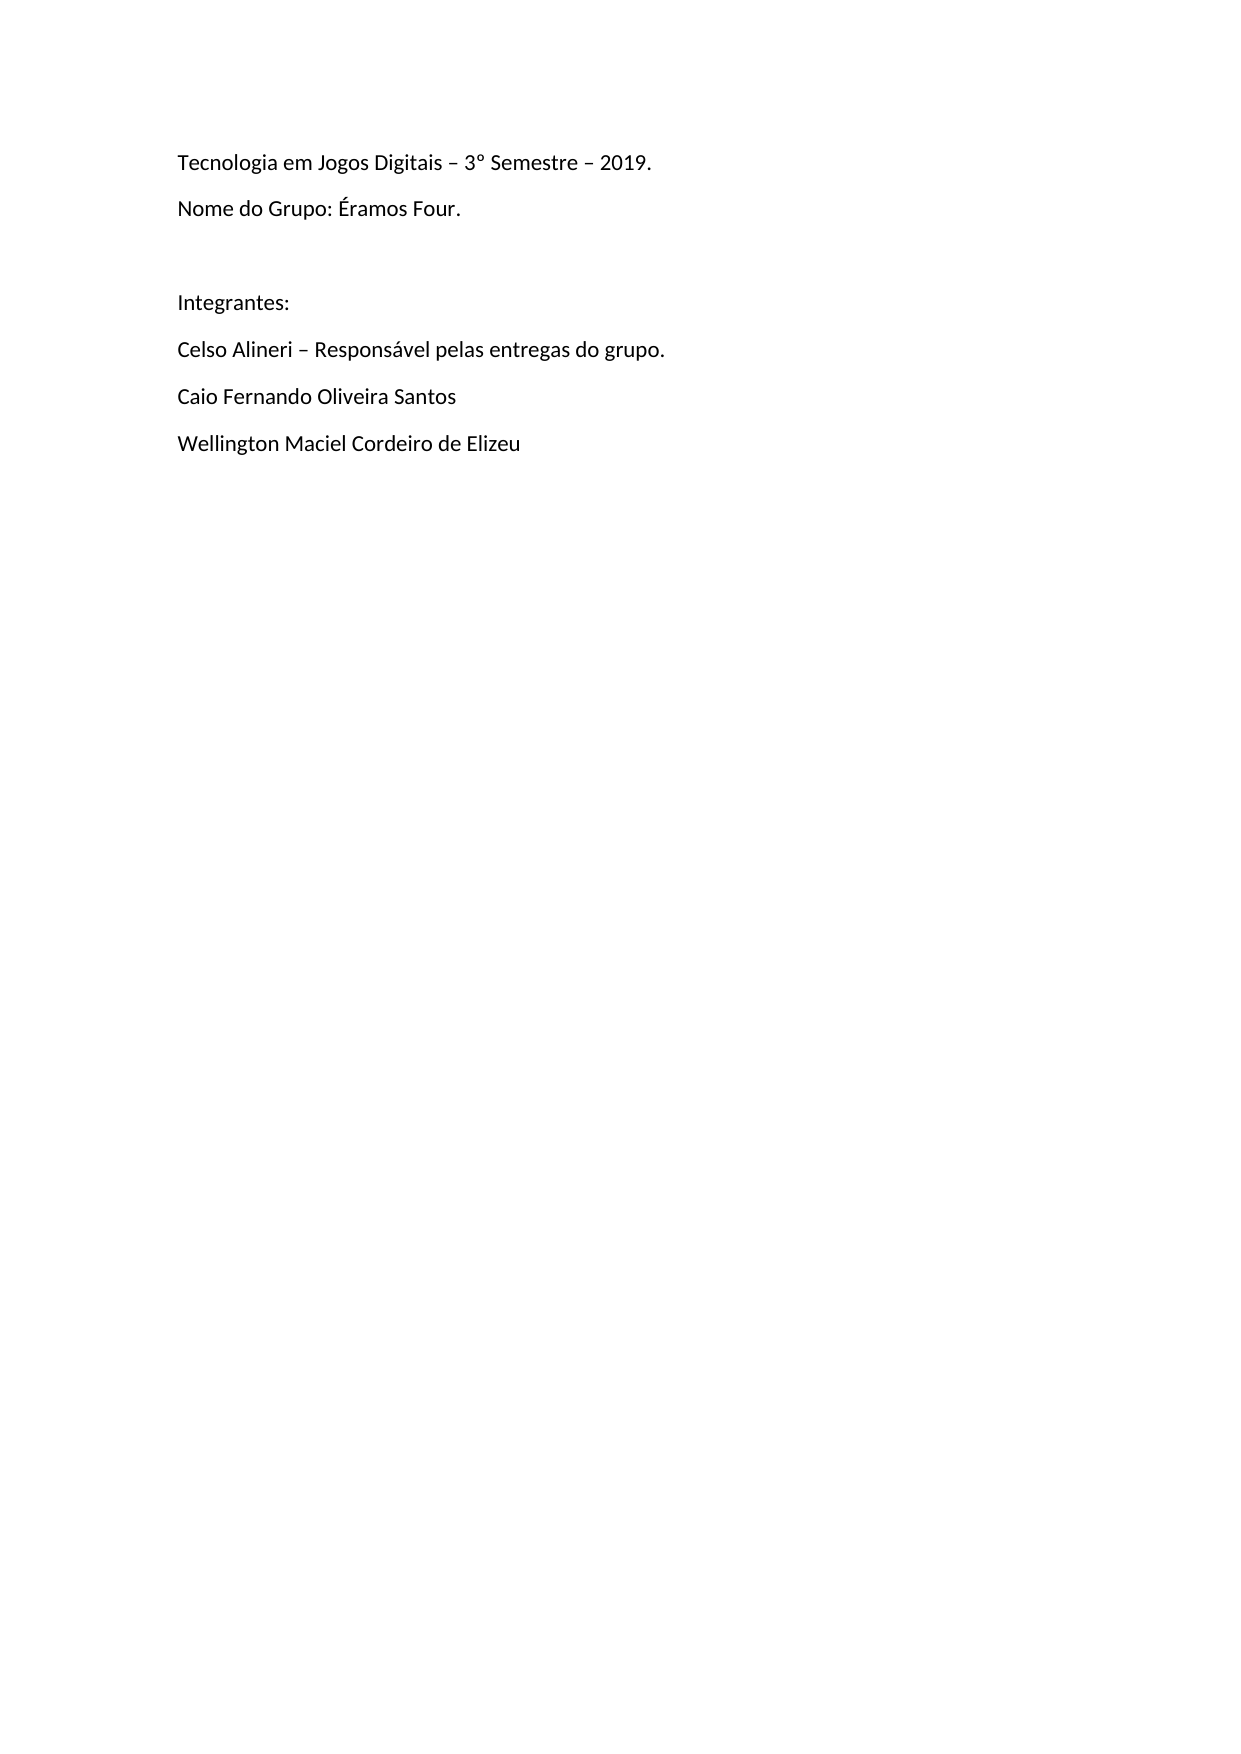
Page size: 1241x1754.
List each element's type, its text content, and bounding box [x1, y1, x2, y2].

text Tecnologia em Jogos Digitais – 3º Semestre – 2019. [177, 148, 1063, 176]
text Integrantes: [177, 288, 1063, 316]
text Celso Alineri – Responsável pelas entregas do grupo. [177, 335, 1063, 363]
text Wellington Maciel Cordeiro de Elizeu [177, 429, 1063, 457]
text Nome do Grupo: Éramos Four. [177, 194, 1063, 222]
text Caio Fernando Oliveira Santos [177, 382, 1063, 410]
